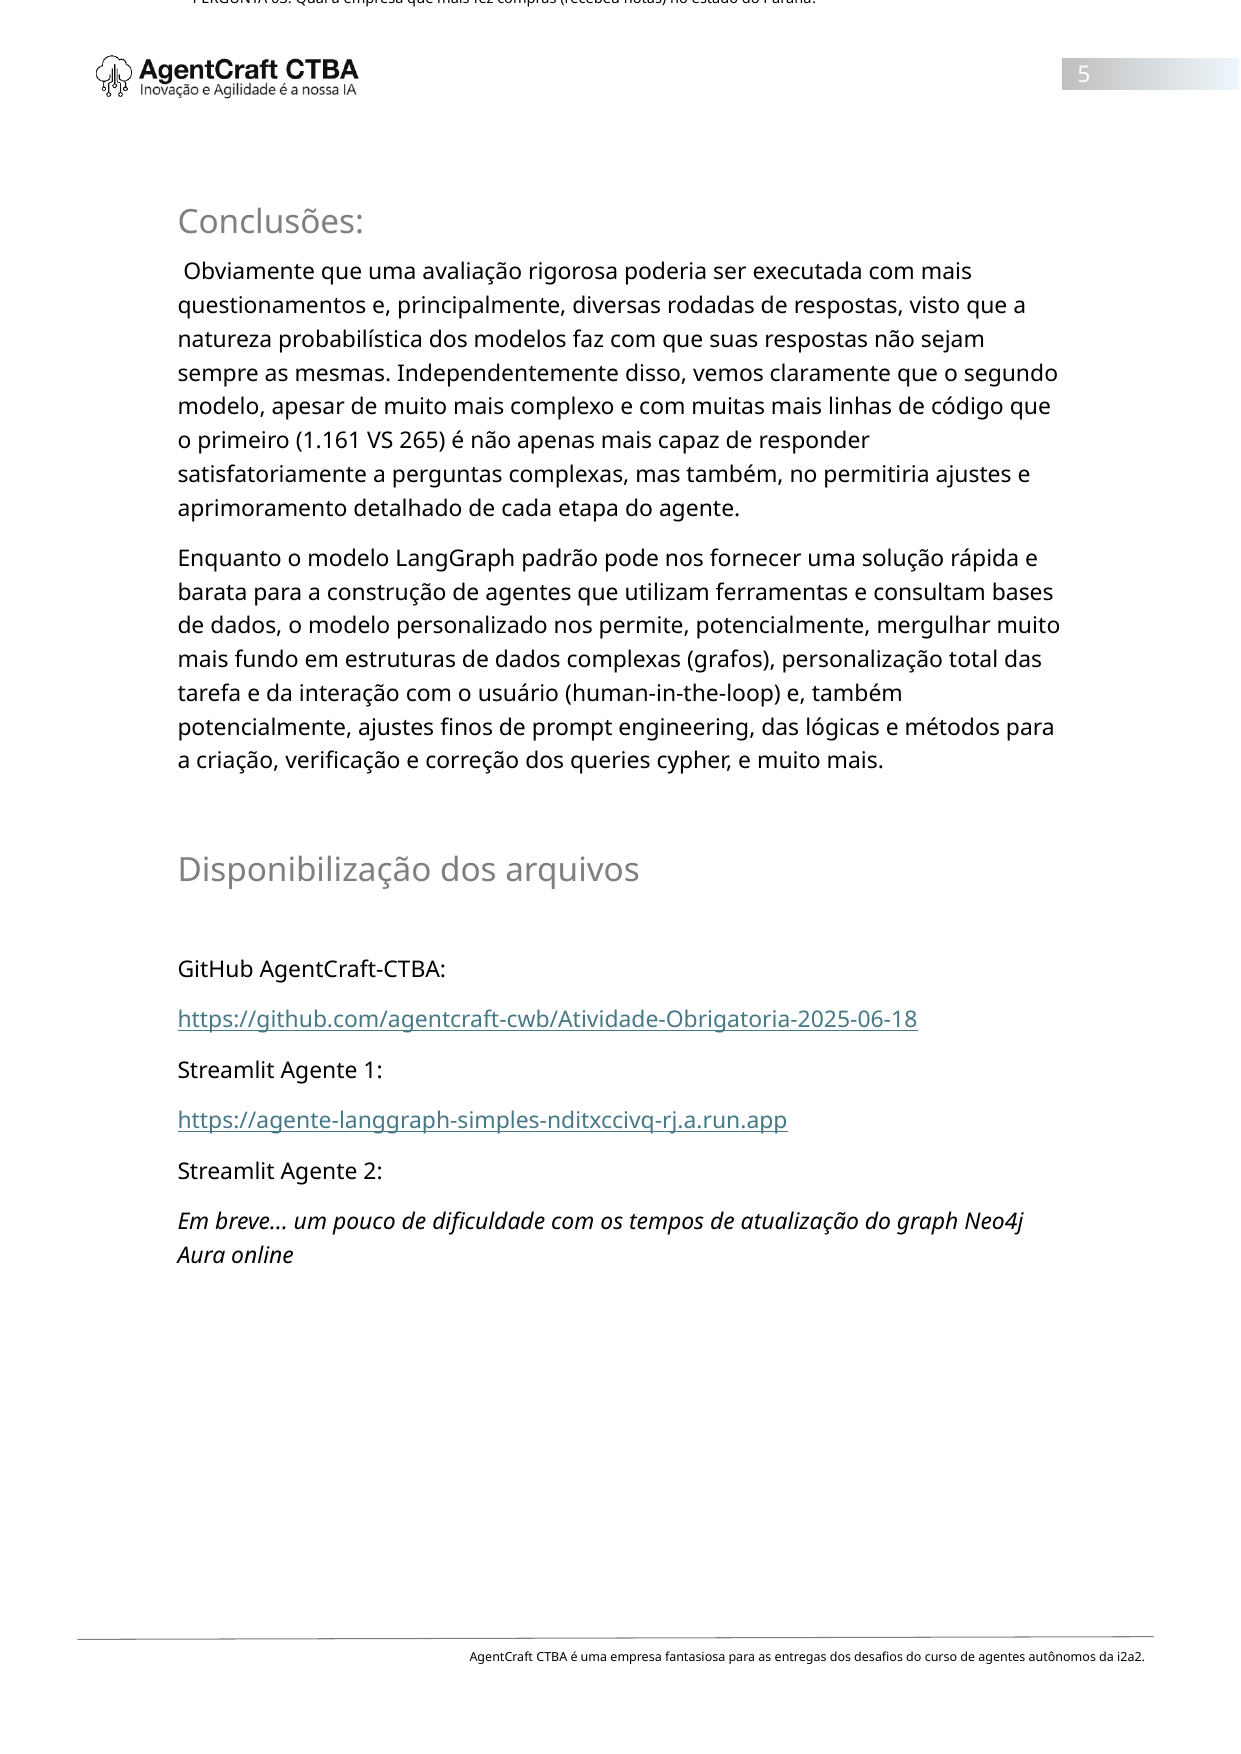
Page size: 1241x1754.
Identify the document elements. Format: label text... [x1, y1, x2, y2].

text https://github.com/agentcraft-cwb/Atividade-Obrigatoria-2025-06-18 [177, 1003, 1063, 1035]
subtitle Conclusões: [177, 198, 1063, 243]
text Streamlit Agente 1: [177, 1054, 1063, 1085]
text Em breve... um pouco de dificuldade com os tempos de atualização do graph Neo4j Aura online [177, 1205, 1063, 1270]
picture [89, 47, 373, 103]
text Streamlit Agente 2: [177, 1155, 1063, 1186]
text Obviamente que uma avaliação rigorosa poderia ser executada com mais questionamentos e, principalmente, diversas rodadas de respostas, visto que a natureza probabilística dos modelos faz com que suas respostas não sejam sempre as mesmas. Independentemente disso, vemos claramente que o segundo modelo, apesar de muito mais complexo e com muitas mais linhas de código que o primeiro (1.161 VS 265) é não apenas mais capaz de responder satisfatoriamente a perguntas complexas, mas também, no permitiria ajustes e aprimoramento detalhado de cada etapa do agente. [177, 255, 1063, 523]
text Enquanto o modelo LangGraph padrão pode nos fornecer uma solução rápida e barata para a construção de agentes que utilizam ferramentas e consultam bases de dados, o modelo personalizado nos permite, potencialmente, mergulhar muito mais fundo em estruturas de dados complexas (grafos), personalização total das tarefa e da interação com o usuário (human-in-the-loop) e, também potencialmente, ajustes finos de prompt engineering, das lógicas e métodos para a criação, verificação e correção dos queries cypher, e muito mais. [177, 542, 1063, 776]
text GitHub AgentCraft-CTBA: [177, 953, 1063, 984]
subtitle Disponibilização dos arquivos [177, 845, 1063, 891]
text https://agente-langgraph-simples-nditxccivq-rj.a.run.app [177, 1104, 1063, 1136]
